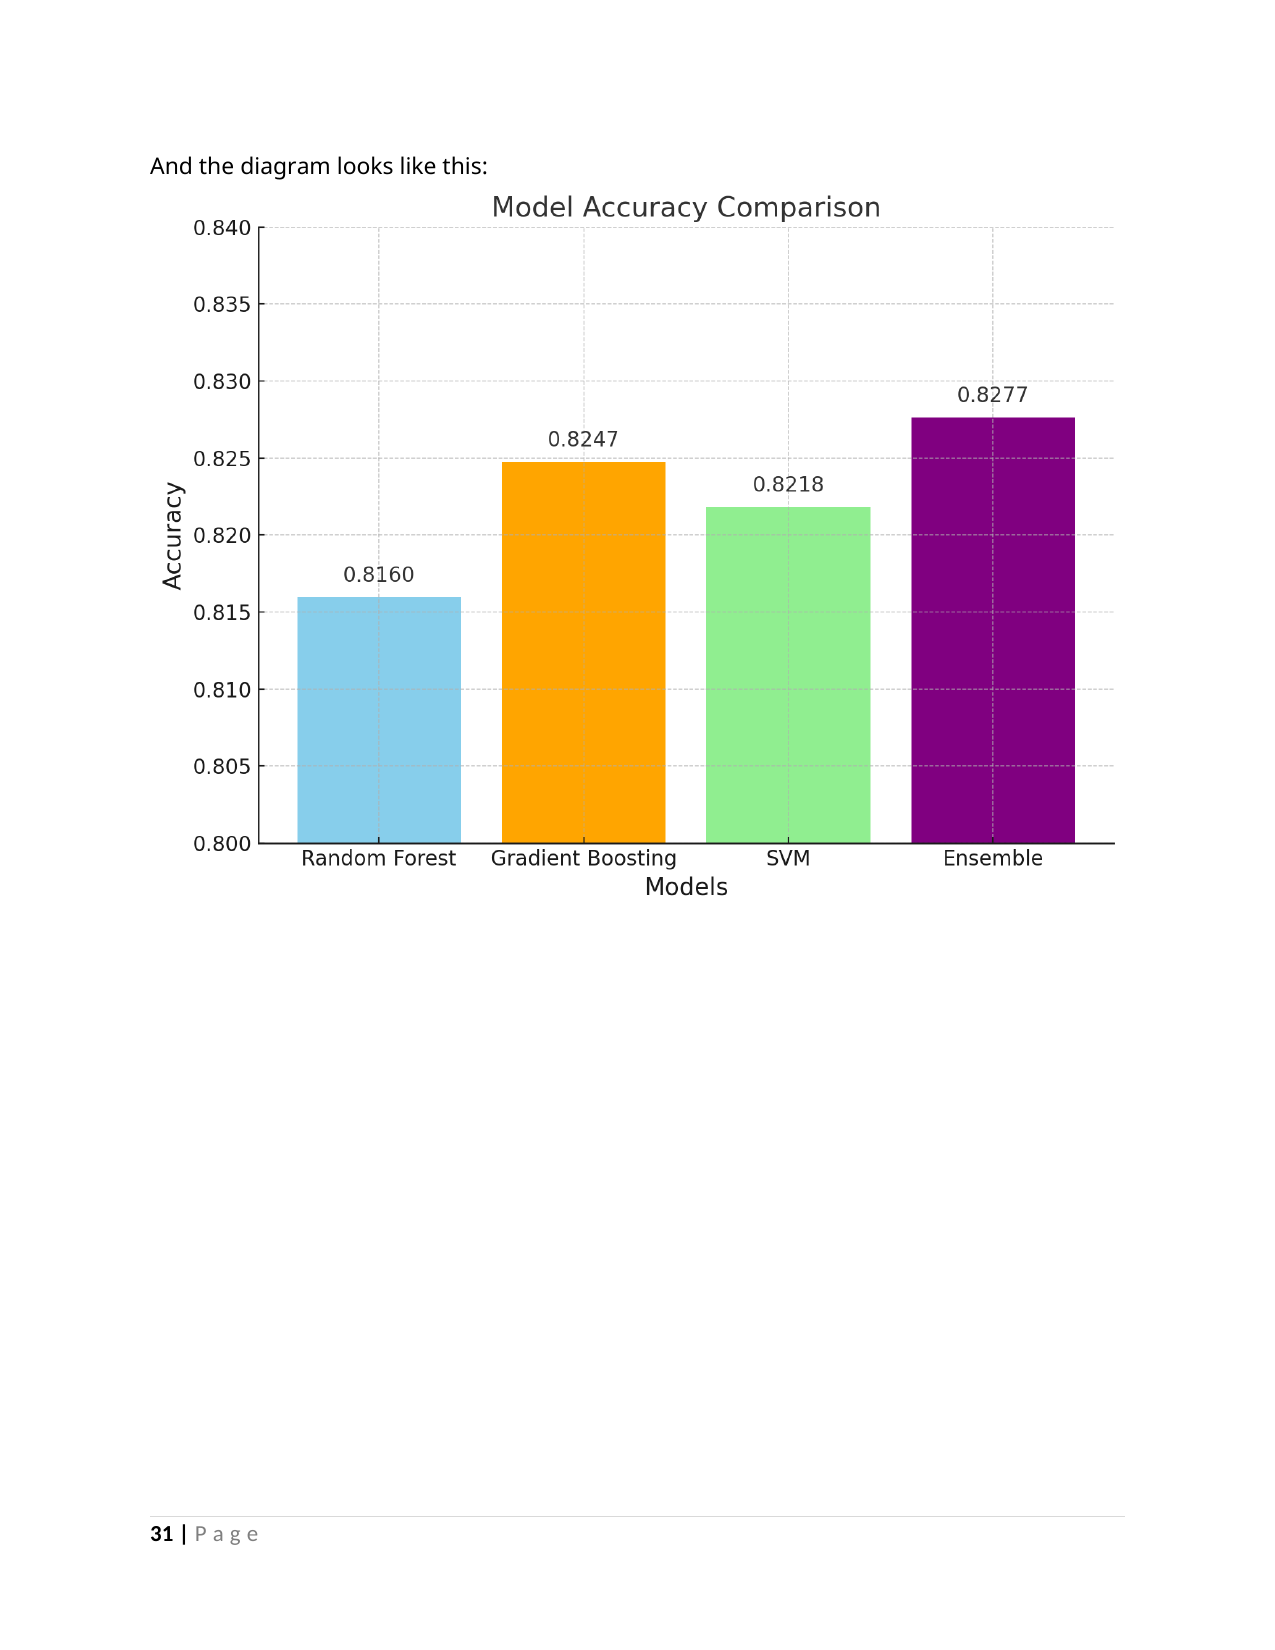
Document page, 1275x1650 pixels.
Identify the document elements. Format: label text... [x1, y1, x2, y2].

picture [150, 183, 1125, 912]
text And the diagram looks like this: [150, 150, 1125, 183]
